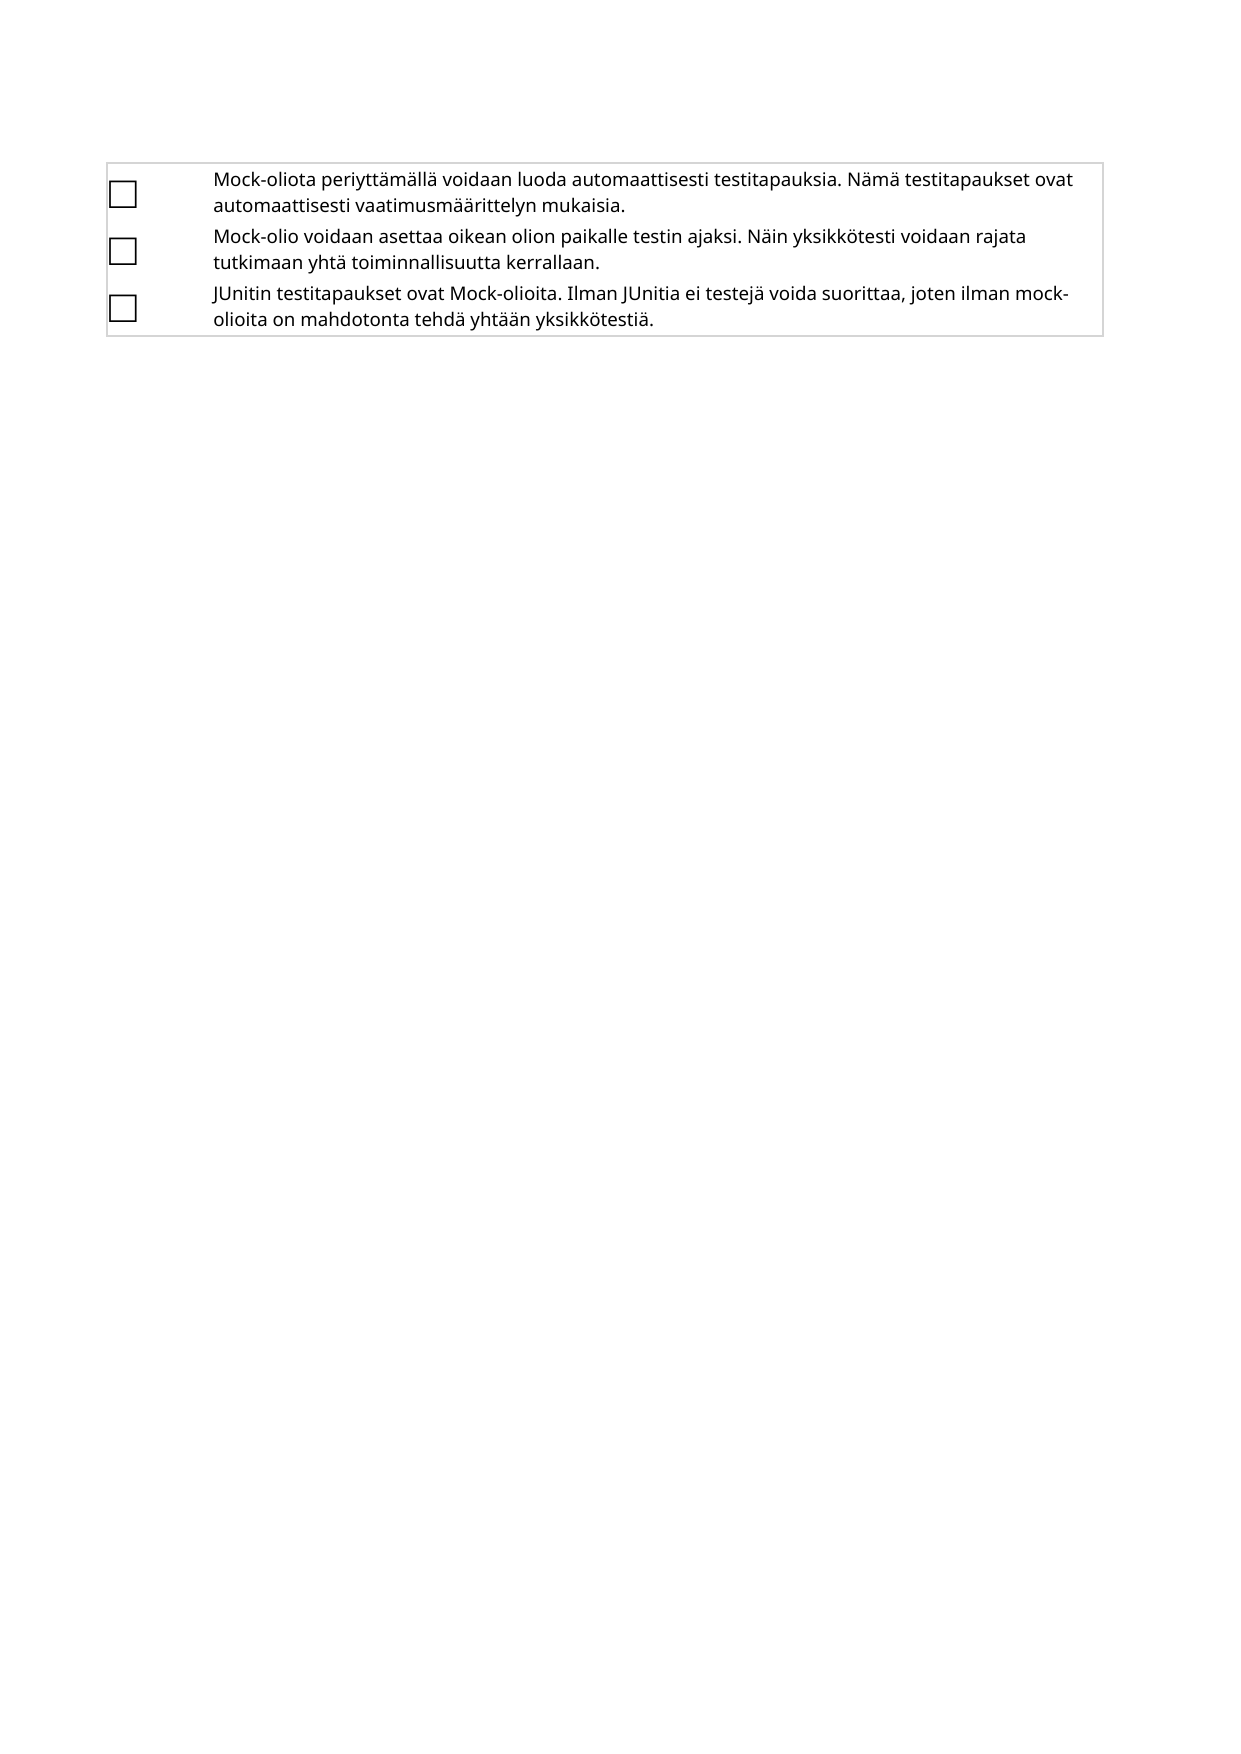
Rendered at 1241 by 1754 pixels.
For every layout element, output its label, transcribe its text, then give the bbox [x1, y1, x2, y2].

table_cell □ [108, 221, 211, 278]
table_cell □ [108, 278, 211, 334]
table_header Mock-oliota periyttämällä voidaan luoda automaattisesti testitapauksia. Nämä testitapaukset ovat automaattisesti vaatimusmäärittelyn mukaisia. [211, 164, 1102, 221]
table_cell JUnitin testitapaukset ovat Mock-olioita. Ilman JUnitia ei testejä voida suorittaa, joten ilman mock-olioita on mahdotonta tehdä yhtään yksikkötestiä. [211, 278, 1102, 334]
table_header □ [108, 164, 211, 221]
table_cell Mock-olio voidaan asettaa oikean olion paikalle testin ajaksi. Näin yksikkötesti voidaan rajata tutkimaan yhtä toiminnallisuutta kerrallaan. [211, 221, 1102, 278]
